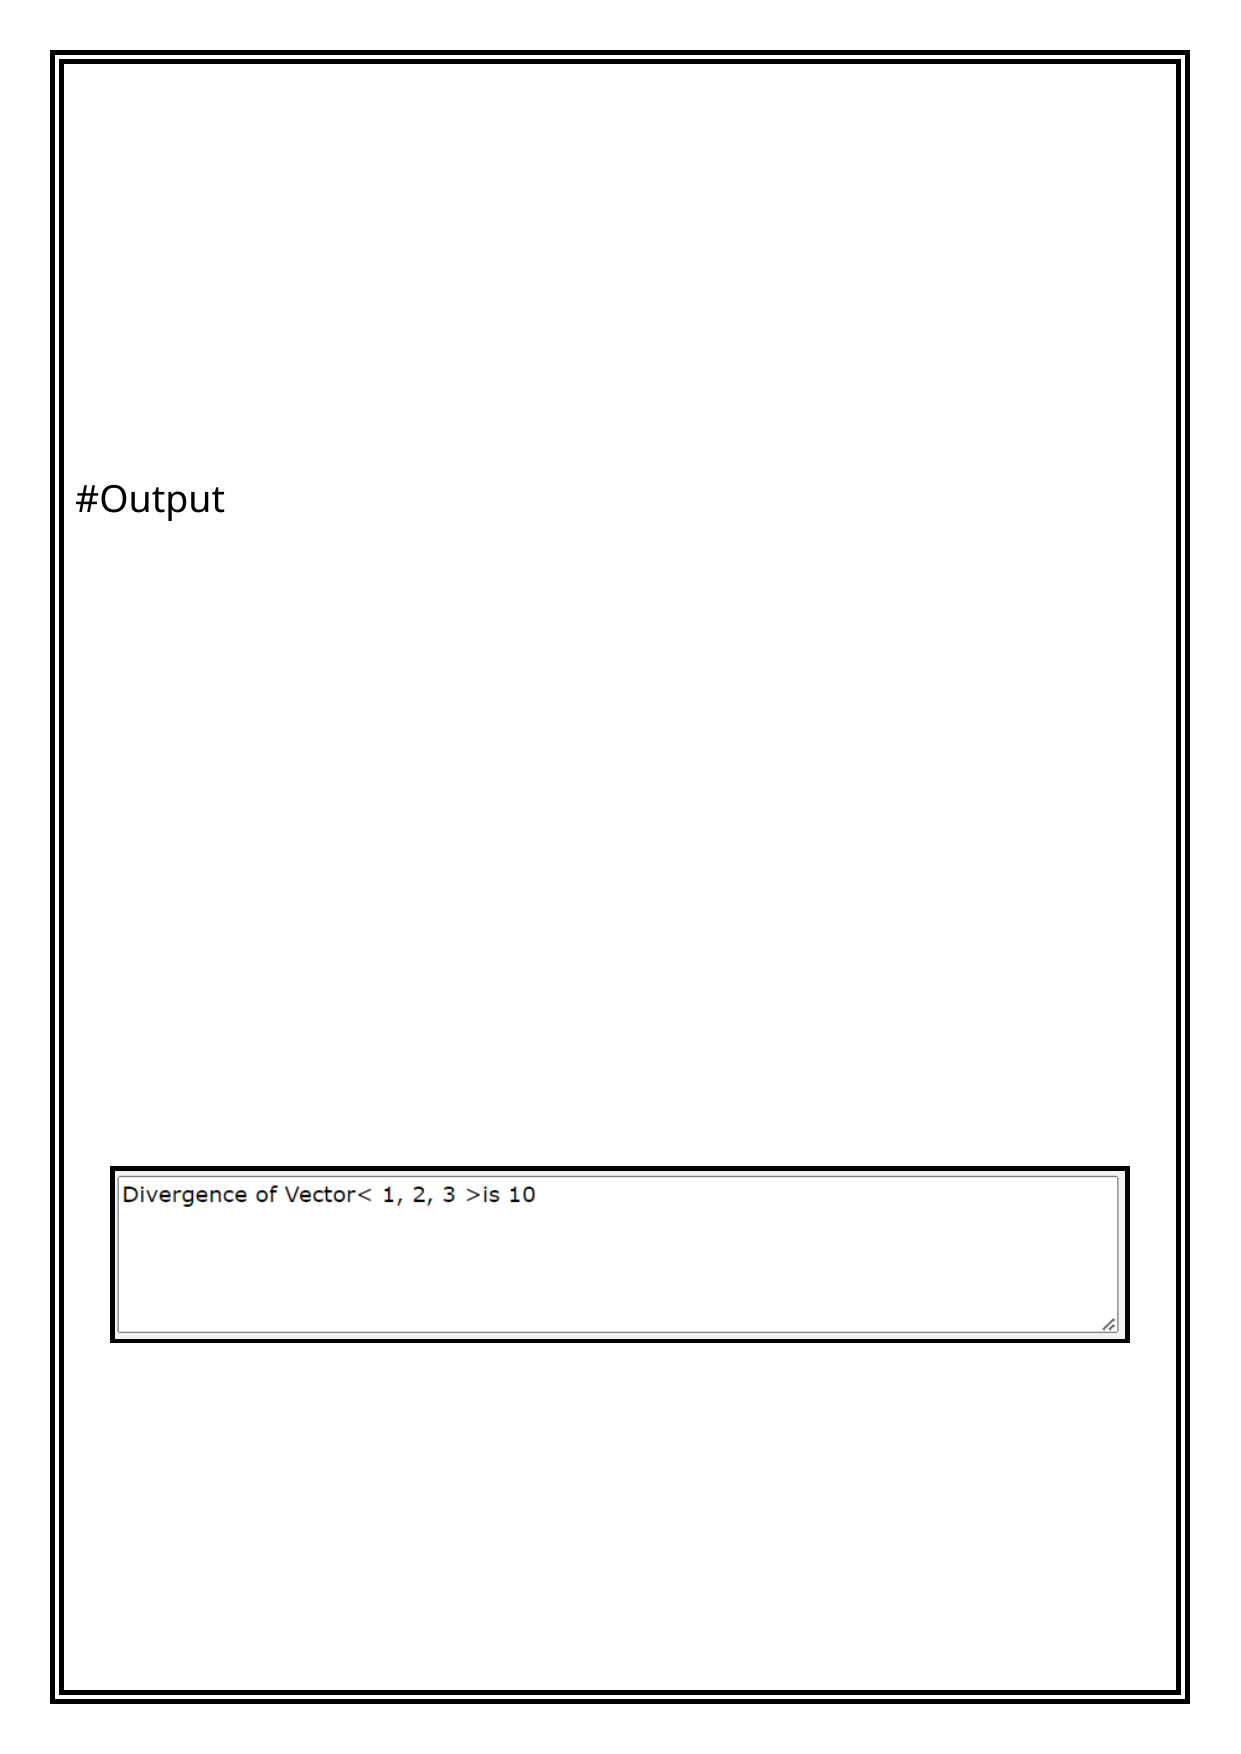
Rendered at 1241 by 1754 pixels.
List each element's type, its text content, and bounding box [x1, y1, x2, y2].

text #Output [75, 472, 1165, 523]
picture [115, 1171, 1125, 1339]
